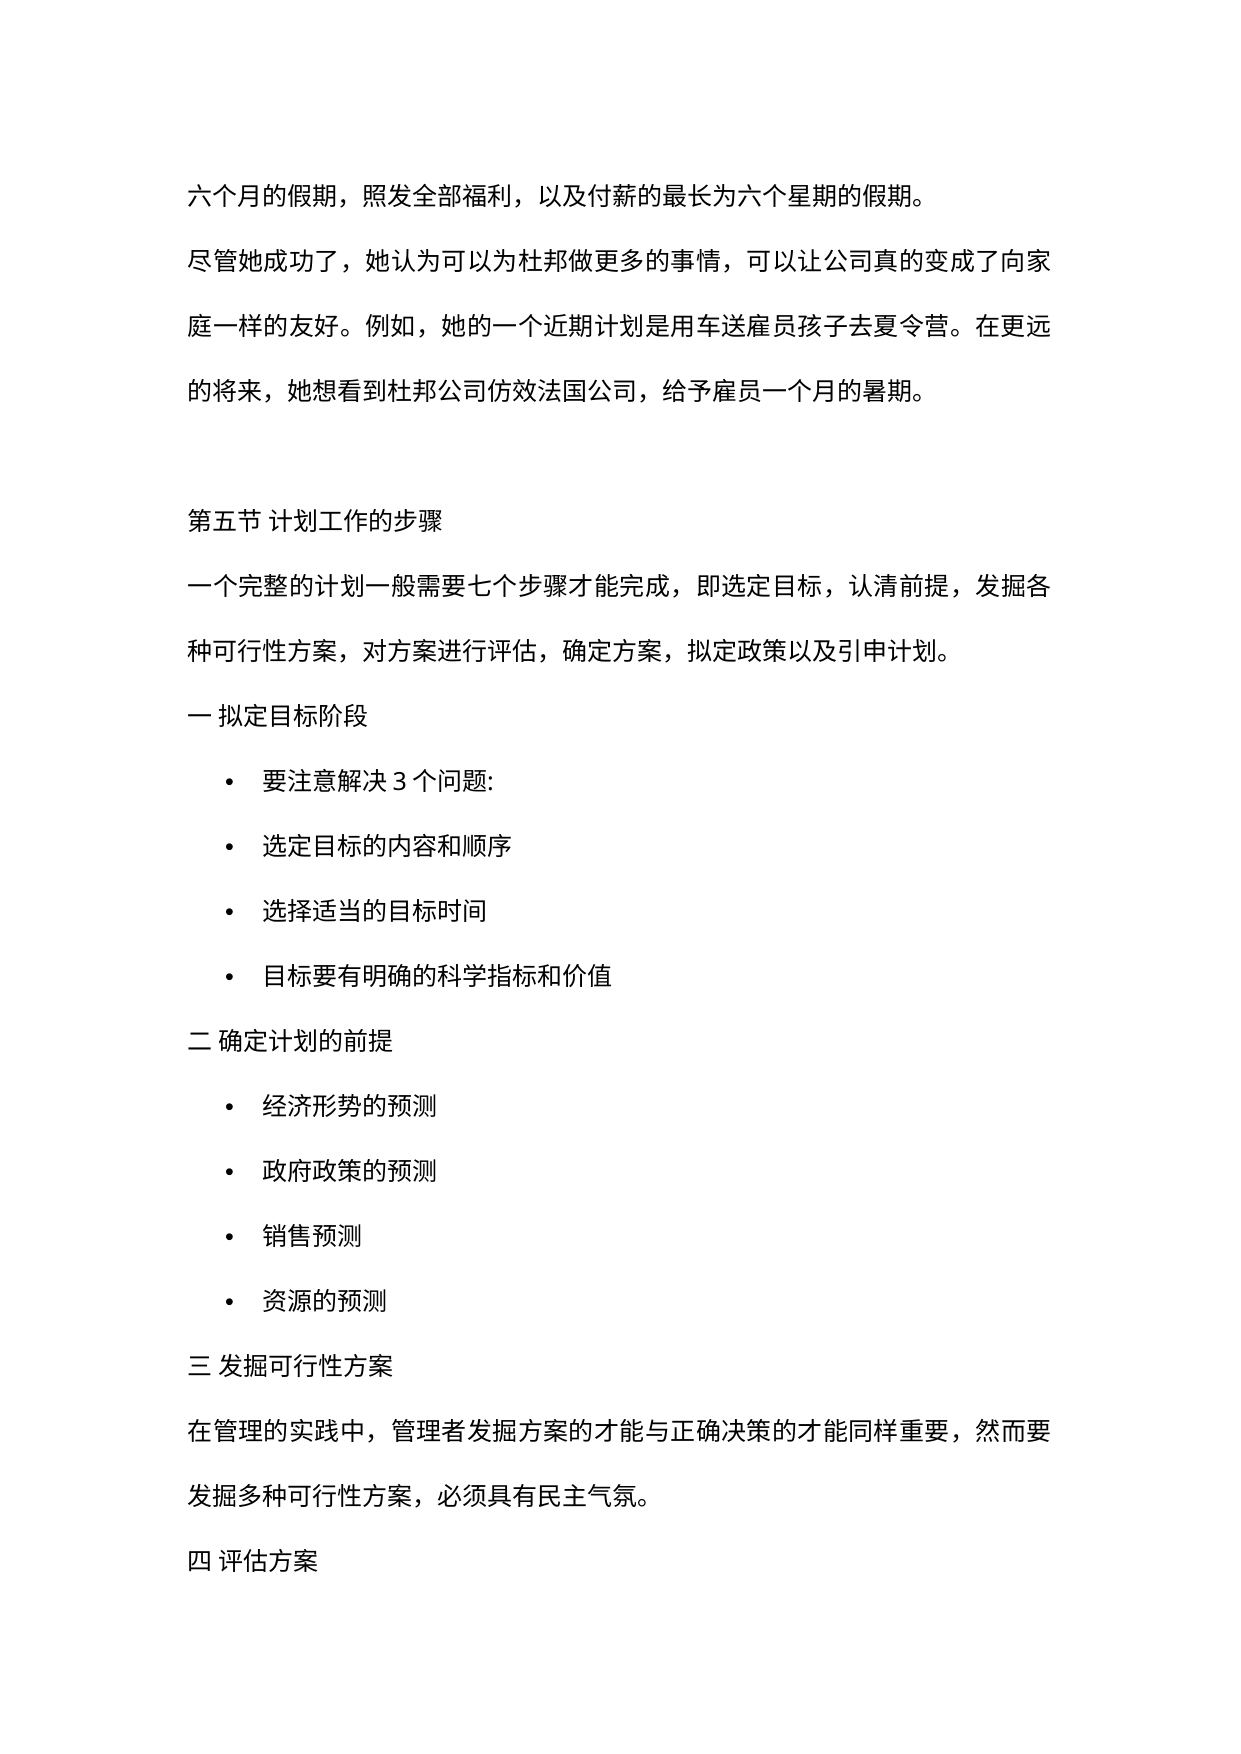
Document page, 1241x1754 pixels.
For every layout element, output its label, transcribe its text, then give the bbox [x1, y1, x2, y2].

list 经济形势的预测 [225, 1072, 1053, 1137]
text 尽管她成功了，她认为可以为杜邦做更多的事情，可以让公司真的变成了向家庭一样的友好。例如，她的一个近期计划是用车送雇员孩子去夏令营。在更远的将来，她想看到杜邦公司仿效法国公司，给予雇员一个月的暑期。 [187, 227, 1053, 422]
list 要注意解决3个问题: [225, 747, 1053, 812]
list 销售预测 [225, 1202, 1053, 1267]
list 选择适当的目标时间 [225, 877, 1053, 942]
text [187, 162, 1053, 227]
text 一个完整的计划一般需要七个步骤才能完成，即选定目标，认清前提，发掘各种可行性方案，对方案进行评估，确定方案，拟定政策以及引申计划。 [187, 552, 1053, 682]
text 二 确定计划的前提 [187, 1007, 1053, 1072]
text 在管理的实践中，管理者发掘方案的才能与正确决策的才能同样重要，然而要发掘多种可行性方案，必须具有民主气氛。 [187, 1397, 1053, 1527]
list 选定目标的内容和顺序 [225, 812, 1053, 877]
list 政府政策的预测 [225, 1137, 1053, 1202]
text 四 评估方案 [187, 1527, 1053, 1592]
text 三 发掘可行性方案 [187, 1332, 1053, 1397]
list 目标要有明确的科学指标和价值 [225, 942, 1053, 1007]
text 第五节 计划工作的步骤 [187, 487, 1053, 552]
text 一 拟定目标阶段 [187, 682, 1053, 747]
list 资源的预测 [225, 1267, 1053, 1332]
